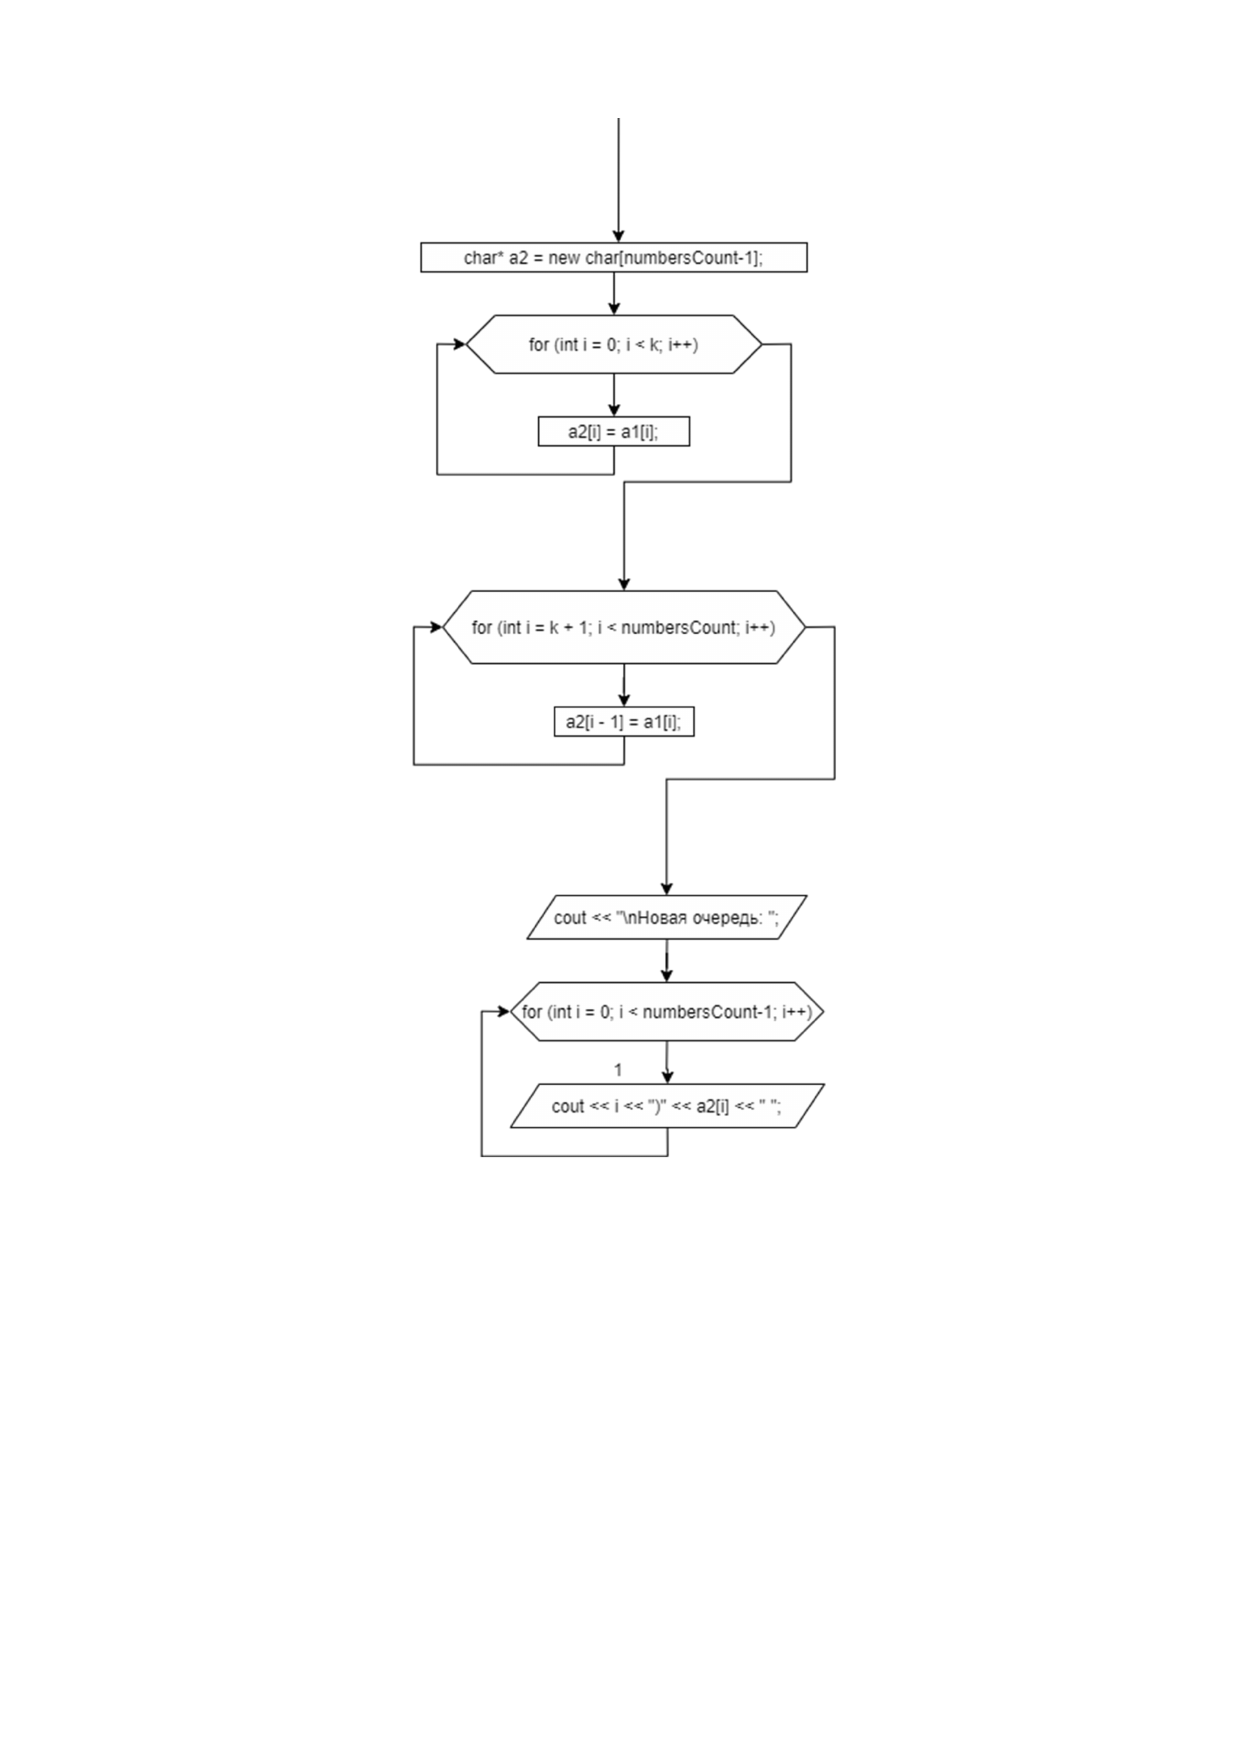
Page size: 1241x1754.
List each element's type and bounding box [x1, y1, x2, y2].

picture [177, 118, 1151, 1495]
